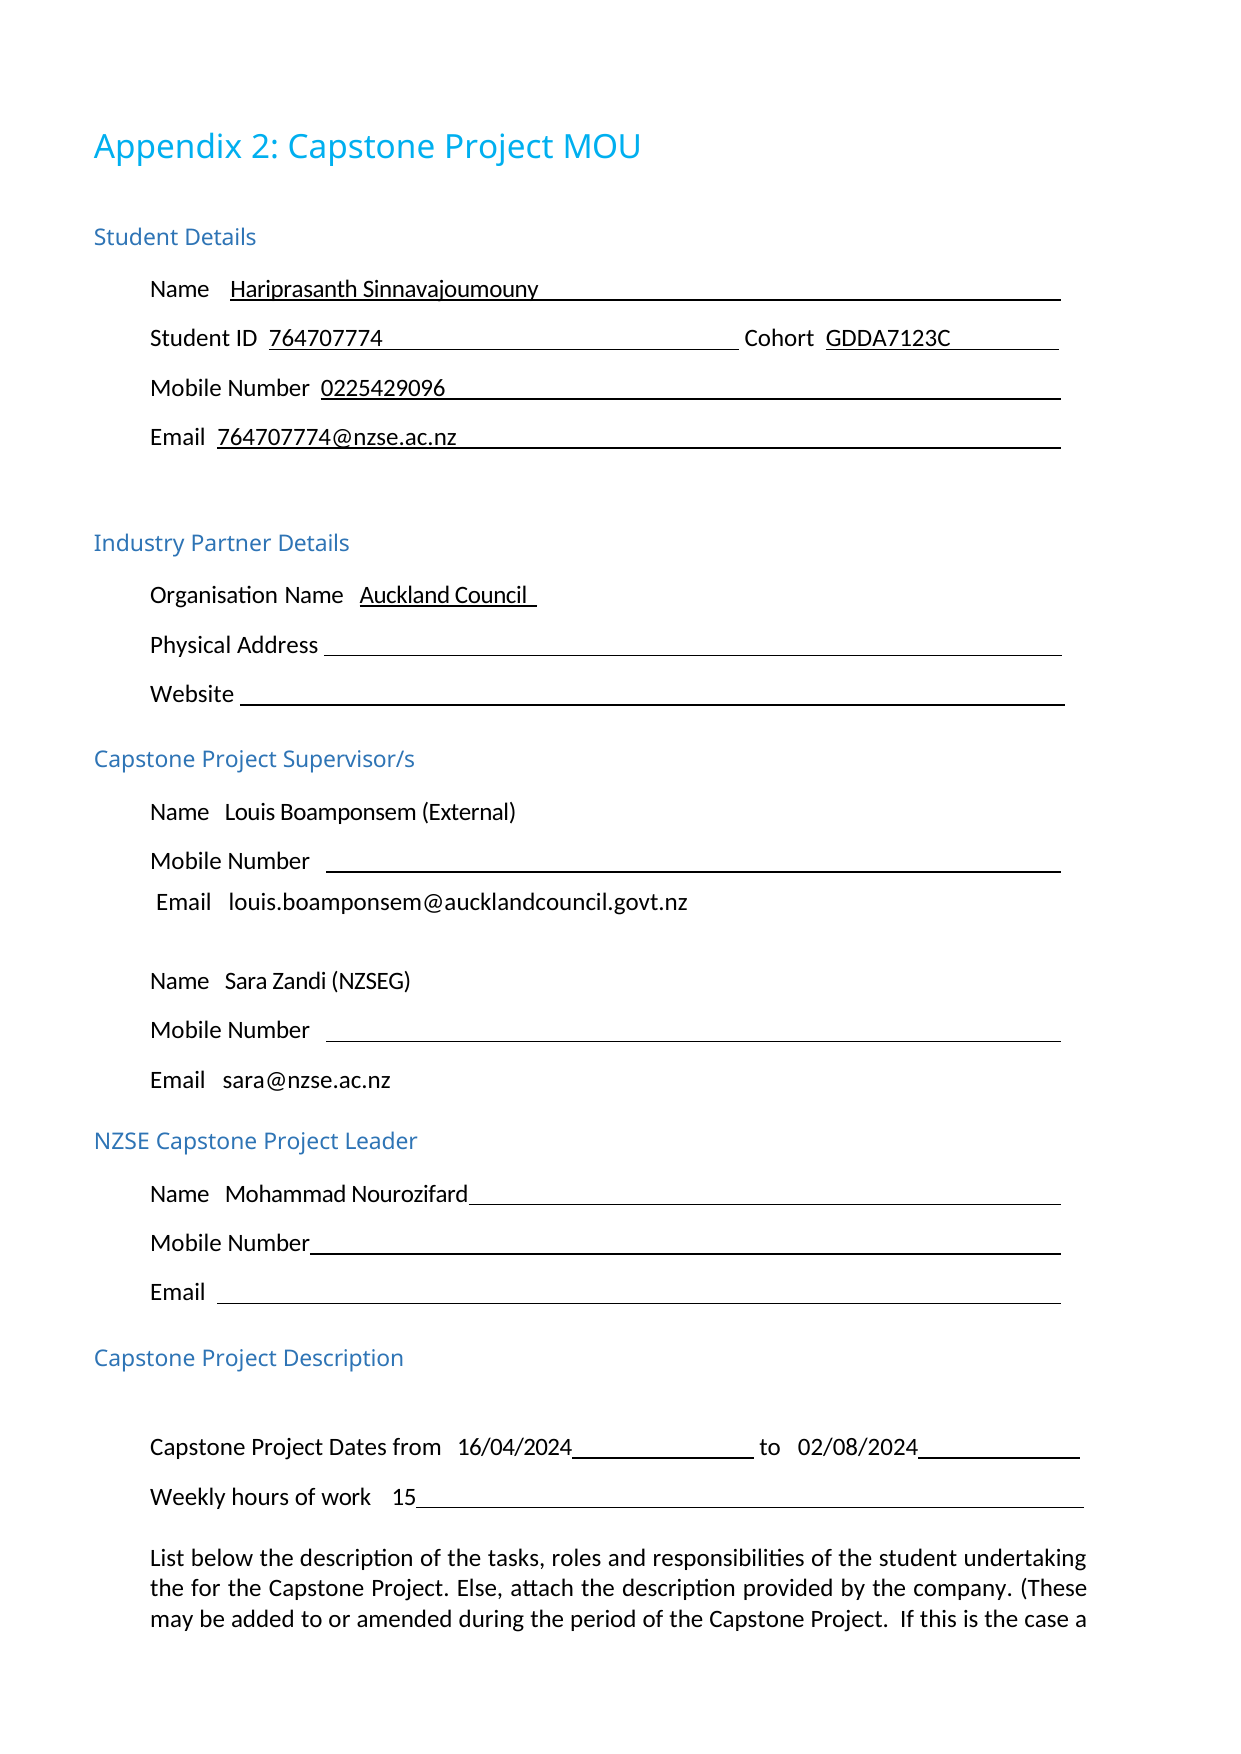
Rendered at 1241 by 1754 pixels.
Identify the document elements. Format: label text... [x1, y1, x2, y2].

text Mobile Number [150, 845, 1171, 876]
text Email sara@nzse.ac.nz [150, 1064, 1171, 1094]
text Weekly hours of work 15 [150, 1481, 1171, 1511]
text Physical Address [150, 629, 1171, 659]
text Mobile Number [150, 1227, 1171, 1258]
text Email louis.boamponsem@aucklandcouncil.govt.nz [94, 886, 1171, 916]
text Name Mohammad Nourozifard [150, 1178, 1171, 1208]
text Email [150, 1277, 1171, 1307]
text Email 764707774@nzse.ac.nz [150, 421, 1171, 452]
subtitle NZSE Capstone Project Leader [94, 1125, 1171, 1156]
text Capstone Project Dates from 16/04/2024 to 02/08/2024 [150, 1431, 1171, 1462]
text Website [150, 678, 1171, 709]
subtitle Industry Partner Details [94, 527, 1171, 558]
text Organisation Name Auckland Council [150, 579, 1171, 610]
subtitle Appendix 2: Capstone Project MOU [94, 123, 1171, 168]
subtitle Student Details [94, 220, 1171, 252]
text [150, 1542, 1087, 1633]
text Name Louis Boamponsem (External) [150, 796, 1171, 827]
subtitle Capstone Project Supervisor/s [94, 743, 1171, 775]
text Mobile Number [150, 1014, 1171, 1045]
subtitle Capstone Project Description [94, 1342, 1171, 1373]
text Mobile Number 0225429096 [150, 372, 1171, 402]
text Name Hariprasanth Sinnavajoumouny [150, 273, 1171, 303]
text Student ID 764707774 Cohort GDDA7123C [150, 322, 1171, 353]
text Name Sara Zandi (NZSEG) [150, 965, 1171, 996]
